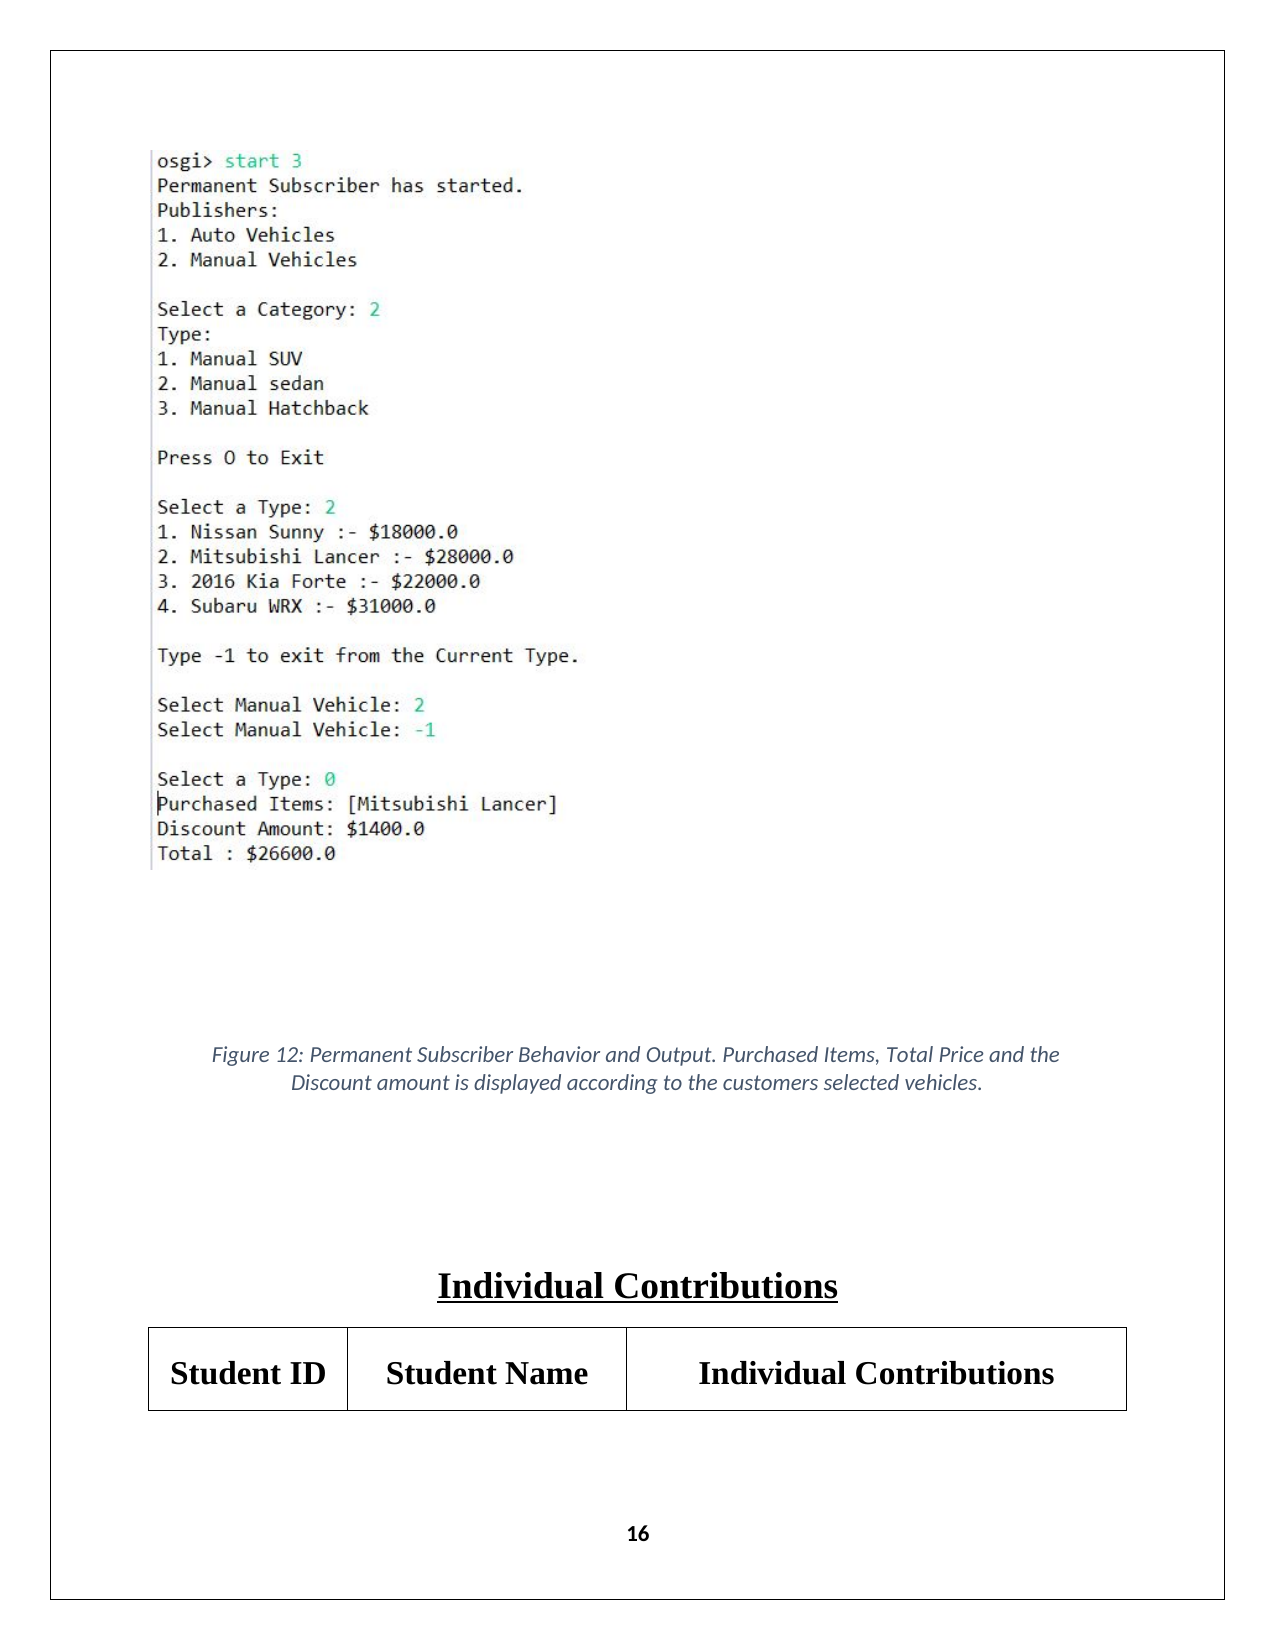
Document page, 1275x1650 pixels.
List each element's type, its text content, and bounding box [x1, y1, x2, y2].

text Individual Contributions [150, 1264, 1125, 1307]
table_header Student Name [348, 1328, 626, 1410]
table_header Student ID [149, 1328, 347, 1410]
table_header Individual Contributions [627, 1328, 1126, 1410]
picture [150, 150, 1125, 870]
